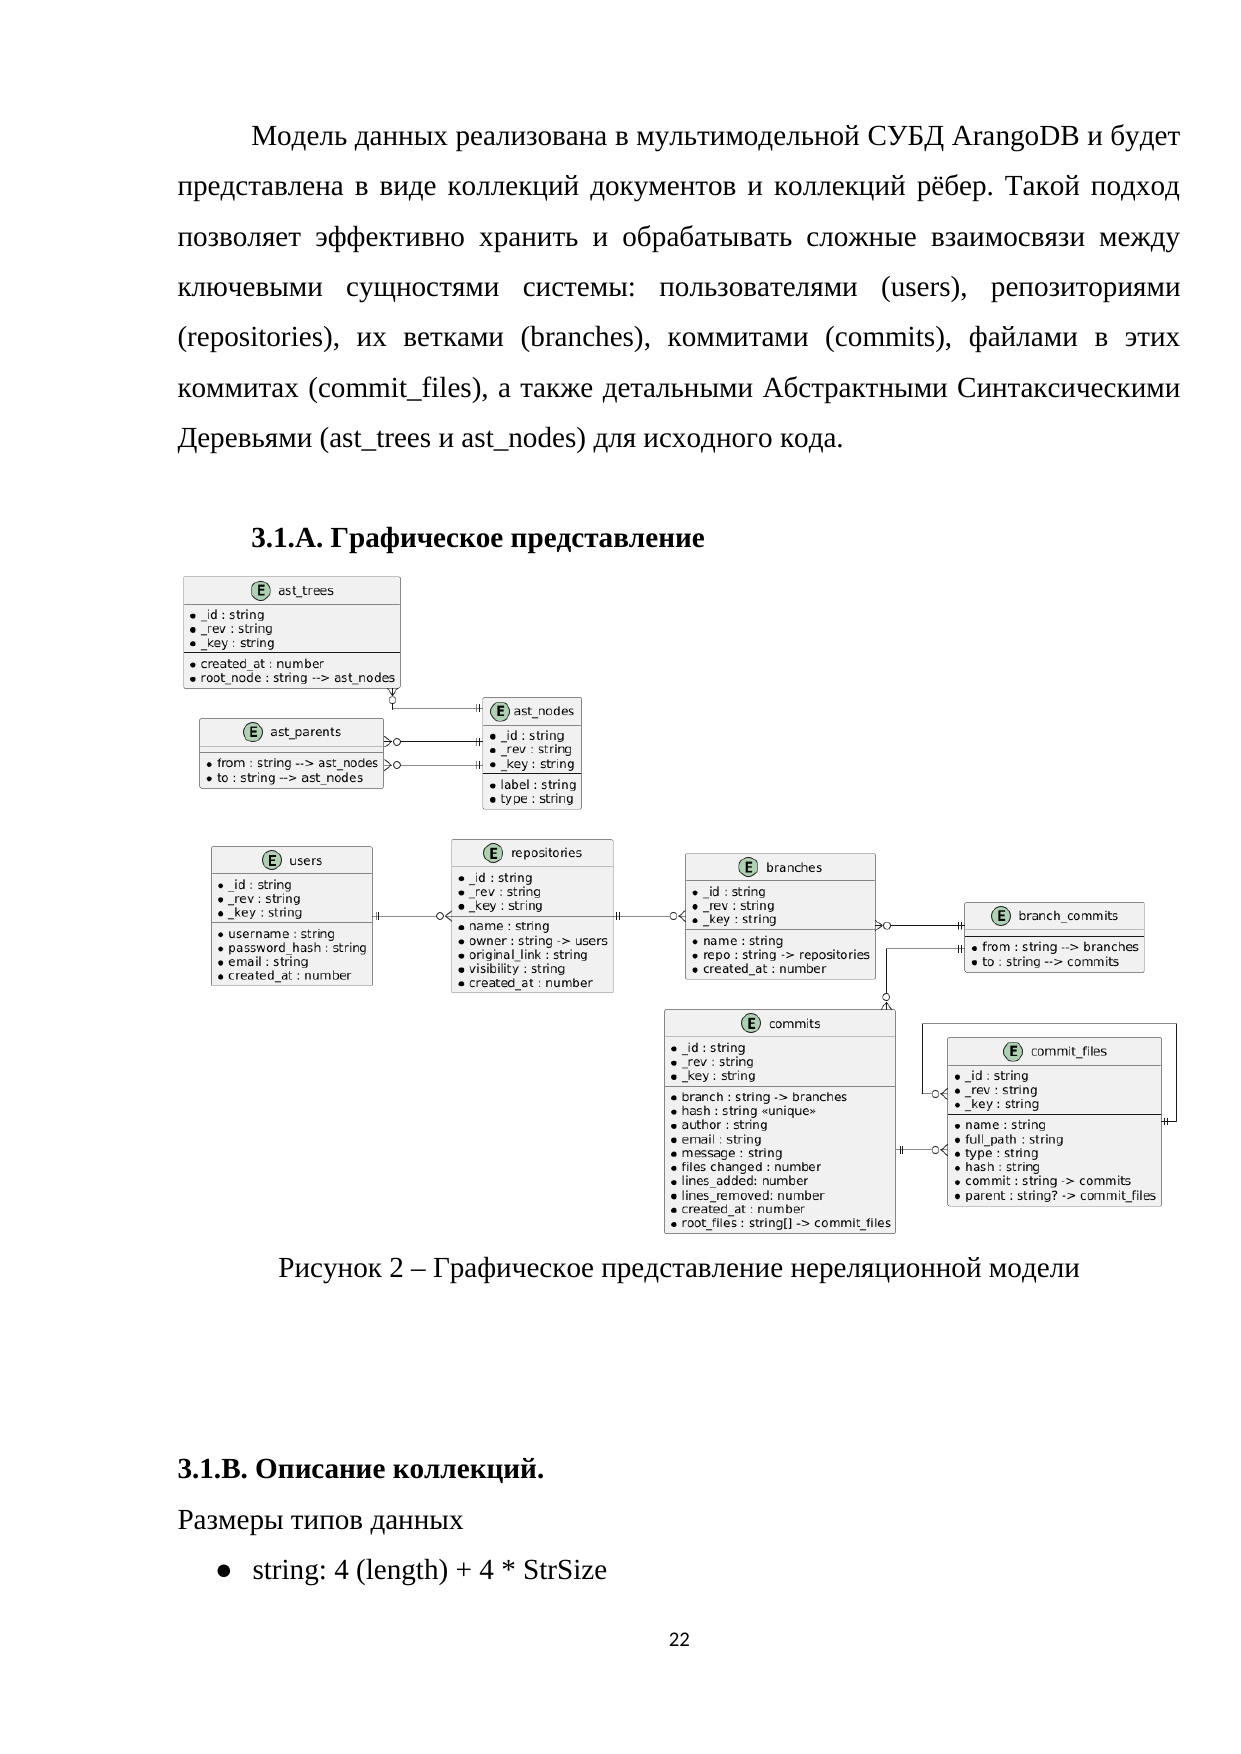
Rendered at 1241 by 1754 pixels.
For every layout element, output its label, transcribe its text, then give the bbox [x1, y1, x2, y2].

text 3.1.A. Графическое представление [177, 521, 1181, 554]
text Модель данных реализована в мультимодельной СУБД ArangoDB и будет представлена в виде коллекций документов и коллекций рёбер. Такой подход позволяет эффективно хранить и обрабатывать сложные взаимосвязи между ключевыми сущностями системы: пользователями (users), репозиториями (repositories), их ветками (branches), коммитами (commits), файлами в этих коммитах (commit_files), а также детальными Абстрактными Синтаксическими Деревьями (ast_trees и ast_nodes) для исходного кода. [177, 118, 1181, 453]
text Размеры типов данных [177, 1502, 1181, 1535]
list string: 4 (length) + 4 * StrSize [215, 1552, 1181, 1586]
text 3.1.B. Описание коллекций. [177, 1452, 1181, 1485]
picture [177, 571, 1182, 1238]
text Рисунок 2 – Графическое представление нереляционной модели [177, 1250, 1181, 1284]
